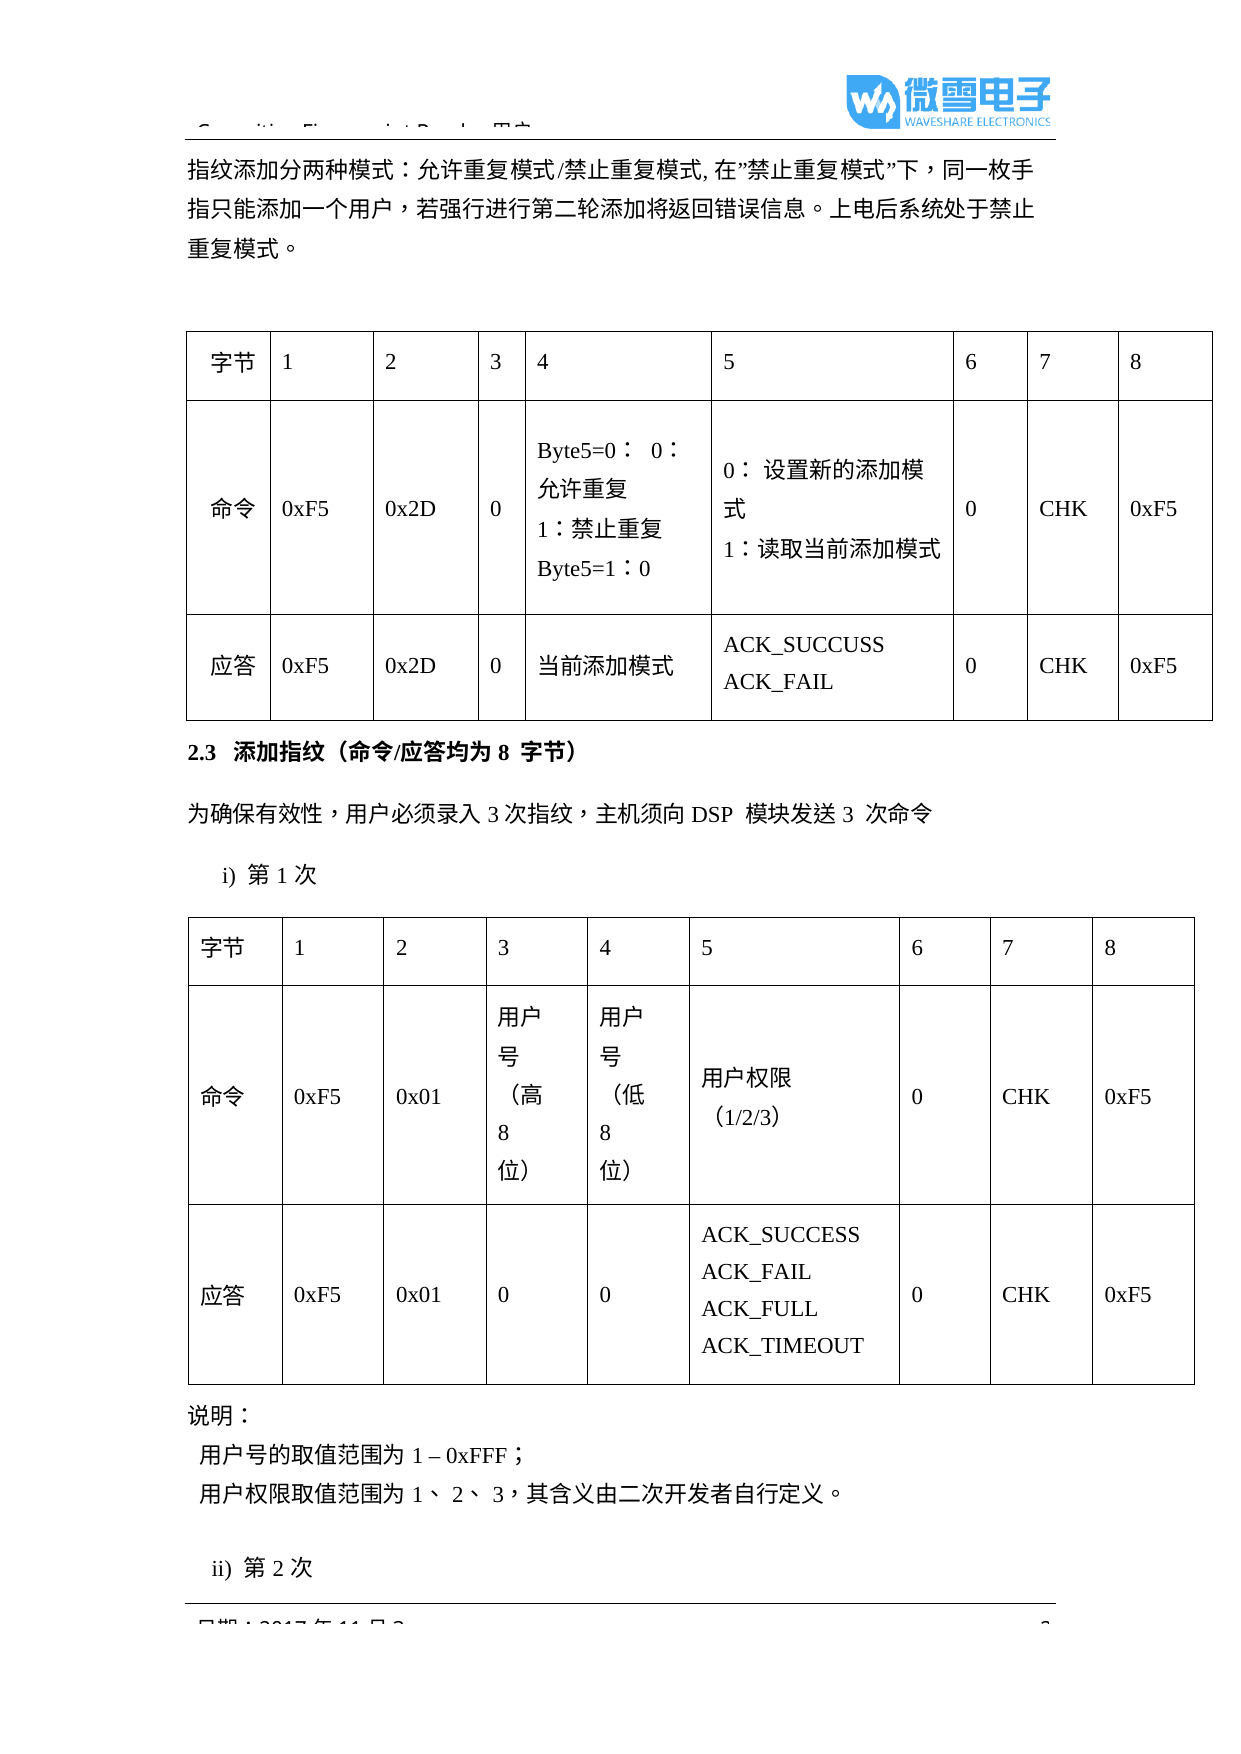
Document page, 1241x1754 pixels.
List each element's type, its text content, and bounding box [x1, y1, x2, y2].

table_cell 用户号 （低 8 位） [588, 986, 689, 1203]
table_header 7 [1028, 332, 1118, 399]
table_cell 应答 [187, 615, 270, 720]
table_cell ACK_SUCCUSS ACK_FAIL [712, 615, 953, 720]
table_cell 0xF5 [271, 401, 373, 614]
table_header 5 [690, 918, 899, 985]
text 用户权限取值范围为 1、 2、 3，其含义由二次开发者自行定义。 [187, 1478, 1226, 1510]
text 指纹添加分两种模式：允许重复模式/禁止重复模式, 在”禁止重复模式”下，同一枚手指只能添加一个用户，若强行进行第二轮添加将返回错误信息。上电后系统处于禁止重复模式。 [187, 154, 1036, 264]
text 用户号的取值范围为 1 – 0xFFF； [187, 1439, 1226, 1471]
table_cell CHK [991, 986, 1092, 1203]
list 第 1 次 [167, 859, 317, 891]
table_cell 0xF5 [1093, 986, 1194, 1203]
table_cell 0 [900, 986, 990, 1203]
table_header 4 [588, 918, 689, 985]
table_header 字节 [189, 918, 282, 985]
table_header 3 [487, 918, 587, 985]
table_header 7 [991, 918, 1092, 985]
table_cell 用户号 （高 8 位） [487, 986, 587, 1203]
table_cell CHK [1028, 615, 1118, 720]
table_cell 0 [900, 1205, 990, 1384]
table_cell 0xF5 [271, 615, 373, 720]
table_cell 命令 [187, 401, 270, 614]
table_cell 0xF5 [283, 986, 383, 1203]
table_cell 0 [479, 615, 525, 720]
list 第 2 次 [167, 1549, 312, 1583]
table_cell 0x01 [384, 1205, 486, 1384]
table_header 字节 [187, 332, 270, 399]
table_cell 0xF5 [1119, 615, 1212, 720]
table_cell Byte5=0： 0： 允许重复 1：禁止重复Byte5=1：0 [526, 401, 711, 614]
table_cell 0 [954, 615, 1027, 720]
table_cell 0x01 [384, 986, 486, 1203]
table_header 6 [900, 918, 990, 985]
table_cell 0xF5 [1093, 1205, 1194, 1384]
table_cell 当前添加模式 [526, 615, 711, 720]
table_header 5 [712, 332, 953, 399]
table_cell 0 [588, 1205, 689, 1384]
table_header 8 [1119, 332, 1212, 399]
table_cell 0 [479, 401, 525, 614]
table_cell 0x2D [374, 615, 478, 720]
table_header 6 [954, 332, 1027, 399]
text 说明： [187, 1400, 1226, 1431]
table_cell 0xF5 [1119, 401, 1212, 614]
table_cell ACK_SUCCESS ACK_FAIL ACK_FULL ACK_TIMEOUT [690, 1205, 899, 1384]
table_header 1 [271, 332, 373, 399]
table_cell CHK [1028, 401, 1118, 614]
table_cell 用户权限 （1/2/3） [690, 986, 899, 1203]
table_cell 应答 [189, 1205, 282, 1384]
table_cell CHK [991, 1205, 1092, 1384]
table_header 2 [384, 918, 486, 985]
picture [846, 75, 1051, 129]
table_cell 0 [487, 1205, 587, 1384]
table_cell 命令 [189, 986, 282, 1203]
table_cell 0： 设置新的添加模式 1：读取当前添加模式 [712, 401, 953, 614]
table_header 8 [1093, 918, 1194, 985]
text 为确保有效性，用户必须录入 3 次指纹，主机须向 DSP 模块发送 3 次命令 [187, 797, 1226, 829]
table_cell 0 [954, 401, 1027, 614]
list 添加指纹（命令/应答均为 8 字节） [187, 736, 1226, 767]
table_header 2 [374, 332, 478, 399]
table_header 3 [479, 332, 525, 399]
table_header 1 [283, 918, 383, 985]
table_cell 0x2D [374, 401, 478, 614]
table_cell 0xF5 [283, 1205, 383, 1384]
table_header 4 [526, 332, 711, 399]
